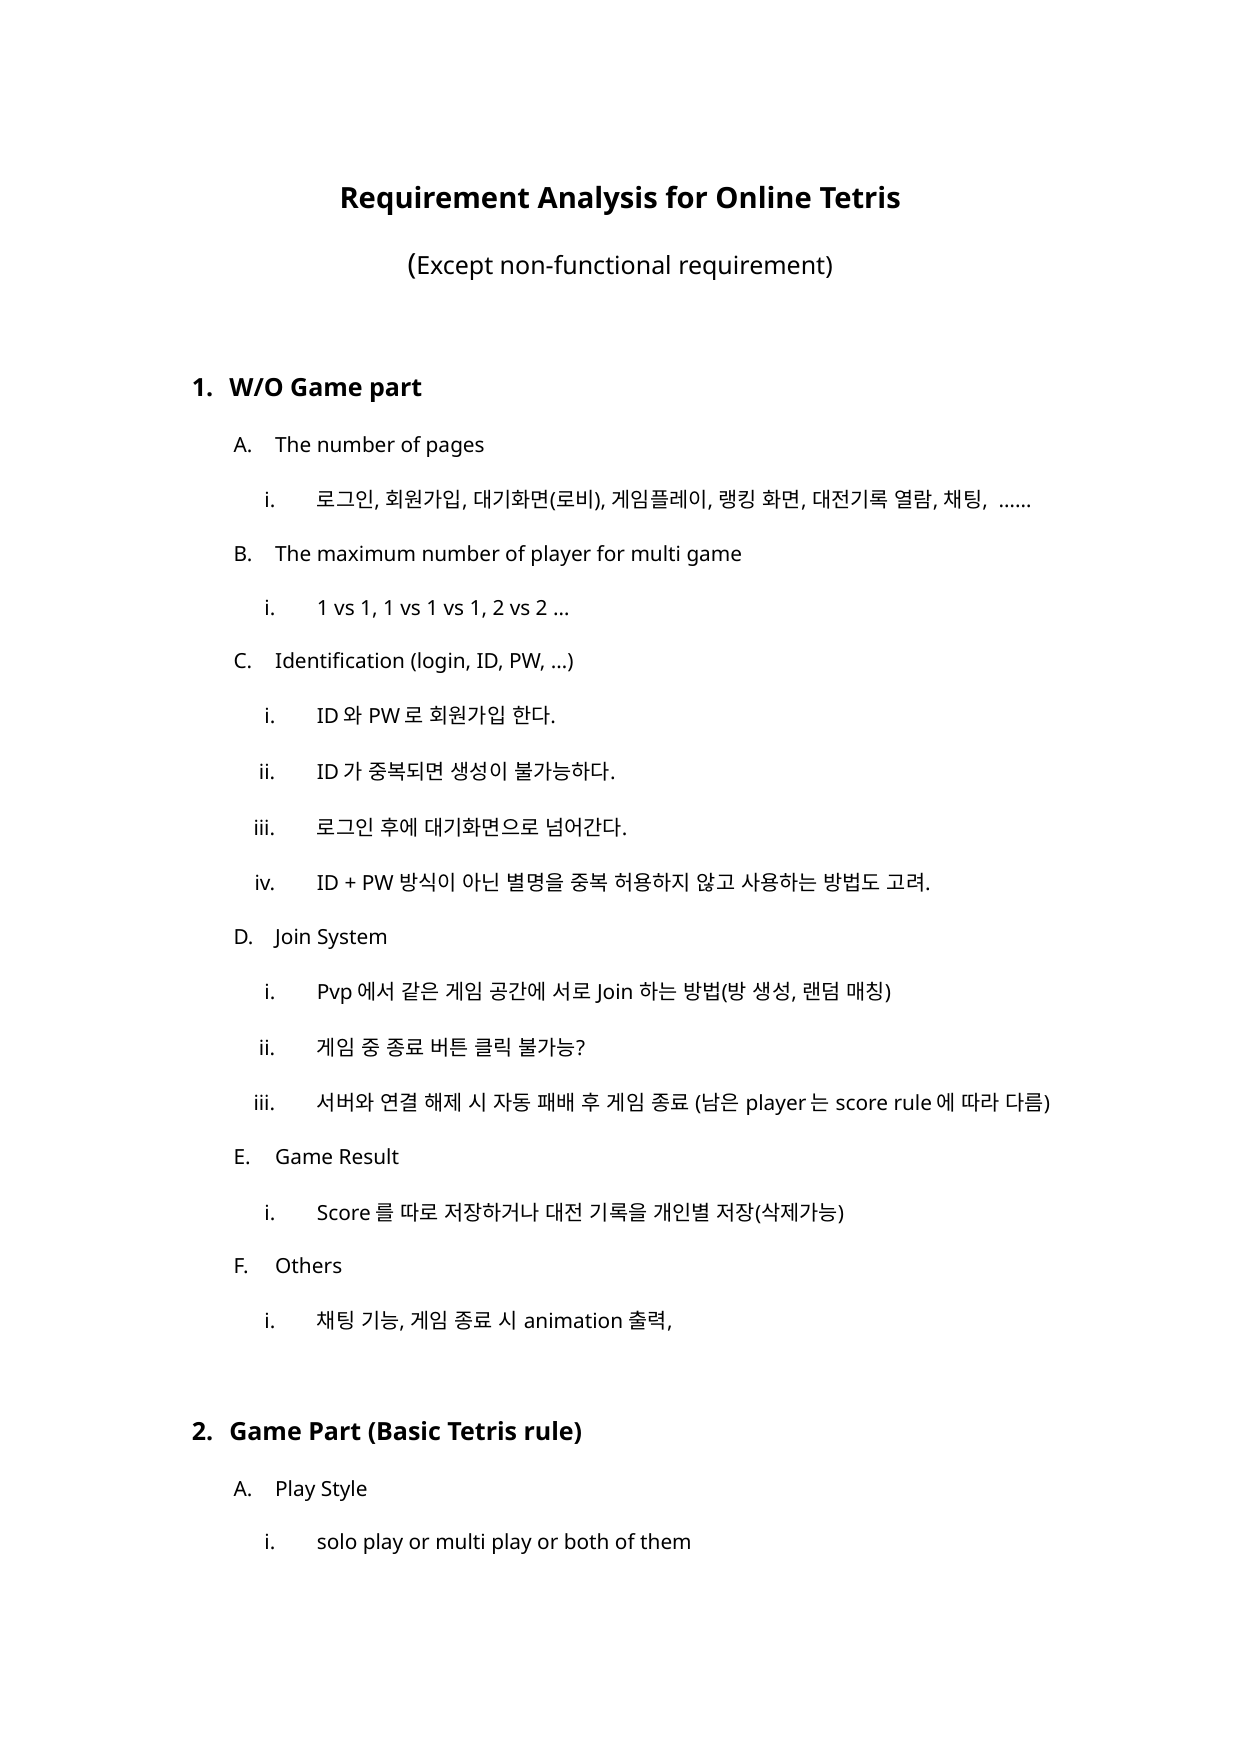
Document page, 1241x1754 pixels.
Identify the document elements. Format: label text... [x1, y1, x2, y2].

list 서버와 연결 해제 시 자동 패배 후 게임 종료 (남은 player는 score rule에 따라 다름) [275, 1087, 1090, 1117]
list solo play or multi play or both of them [275, 1527, 1090, 1556]
list 로그인, 회원가입, 대기화면(로비), 게임플레이, 랭킹 화면, 대전기록 열람, 채팅, …… [275, 483, 1090, 514]
list W/O Game part [192, 370, 1090, 404]
list 채팅 기능, 게임 종료 시 animation 출력, [275, 1305, 1090, 1335]
list Game Part (Basic Tetris rule) [192, 1414, 1090, 1448]
list ID와 PW로 회원가입 한다. [275, 699, 1090, 730]
list Join System [233, 922, 1090, 950]
list 로그인 후에 대기화면으로 넘어간다. [275, 811, 1090, 841]
list The number of pages [233, 430, 1090, 458]
list Identification (login, ID, PW, …) [233, 646, 1090, 674]
list The maximum number of player for multi game [233, 539, 1090, 568]
list 1 vs 1, 1 vs 1 vs 1, 2 vs 2 … [275, 593, 1090, 621]
list ID + PW 방식이 아닌 별명을 중복 허용하지 않고 사용하는 방법도 고려. [275, 866, 1090, 897]
list Pvp에서 같은 게임 공간에 서로 Join 하는 방법(방 생성, 랜덤 매칭) [275, 975, 1090, 1006]
list Game Result [233, 1142, 1090, 1171]
list Others [233, 1251, 1090, 1280]
list ID가 중복되면 생성이 불가능하다. [275, 755, 1090, 785]
list Play Style [233, 1474, 1090, 1502]
text Requirement Analysis for Online Tetris [150, 177, 1090, 217]
list Score를 따로 저장하거나 대전 기록을 개인별 저장(삭제가능) [275, 1196, 1090, 1226]
text (Except non-functional requirement) [150, 244, 1090, 283]
list 게임 중 종료 버튼 클릭 불가능? [275, 1031, 1090, 1061]
